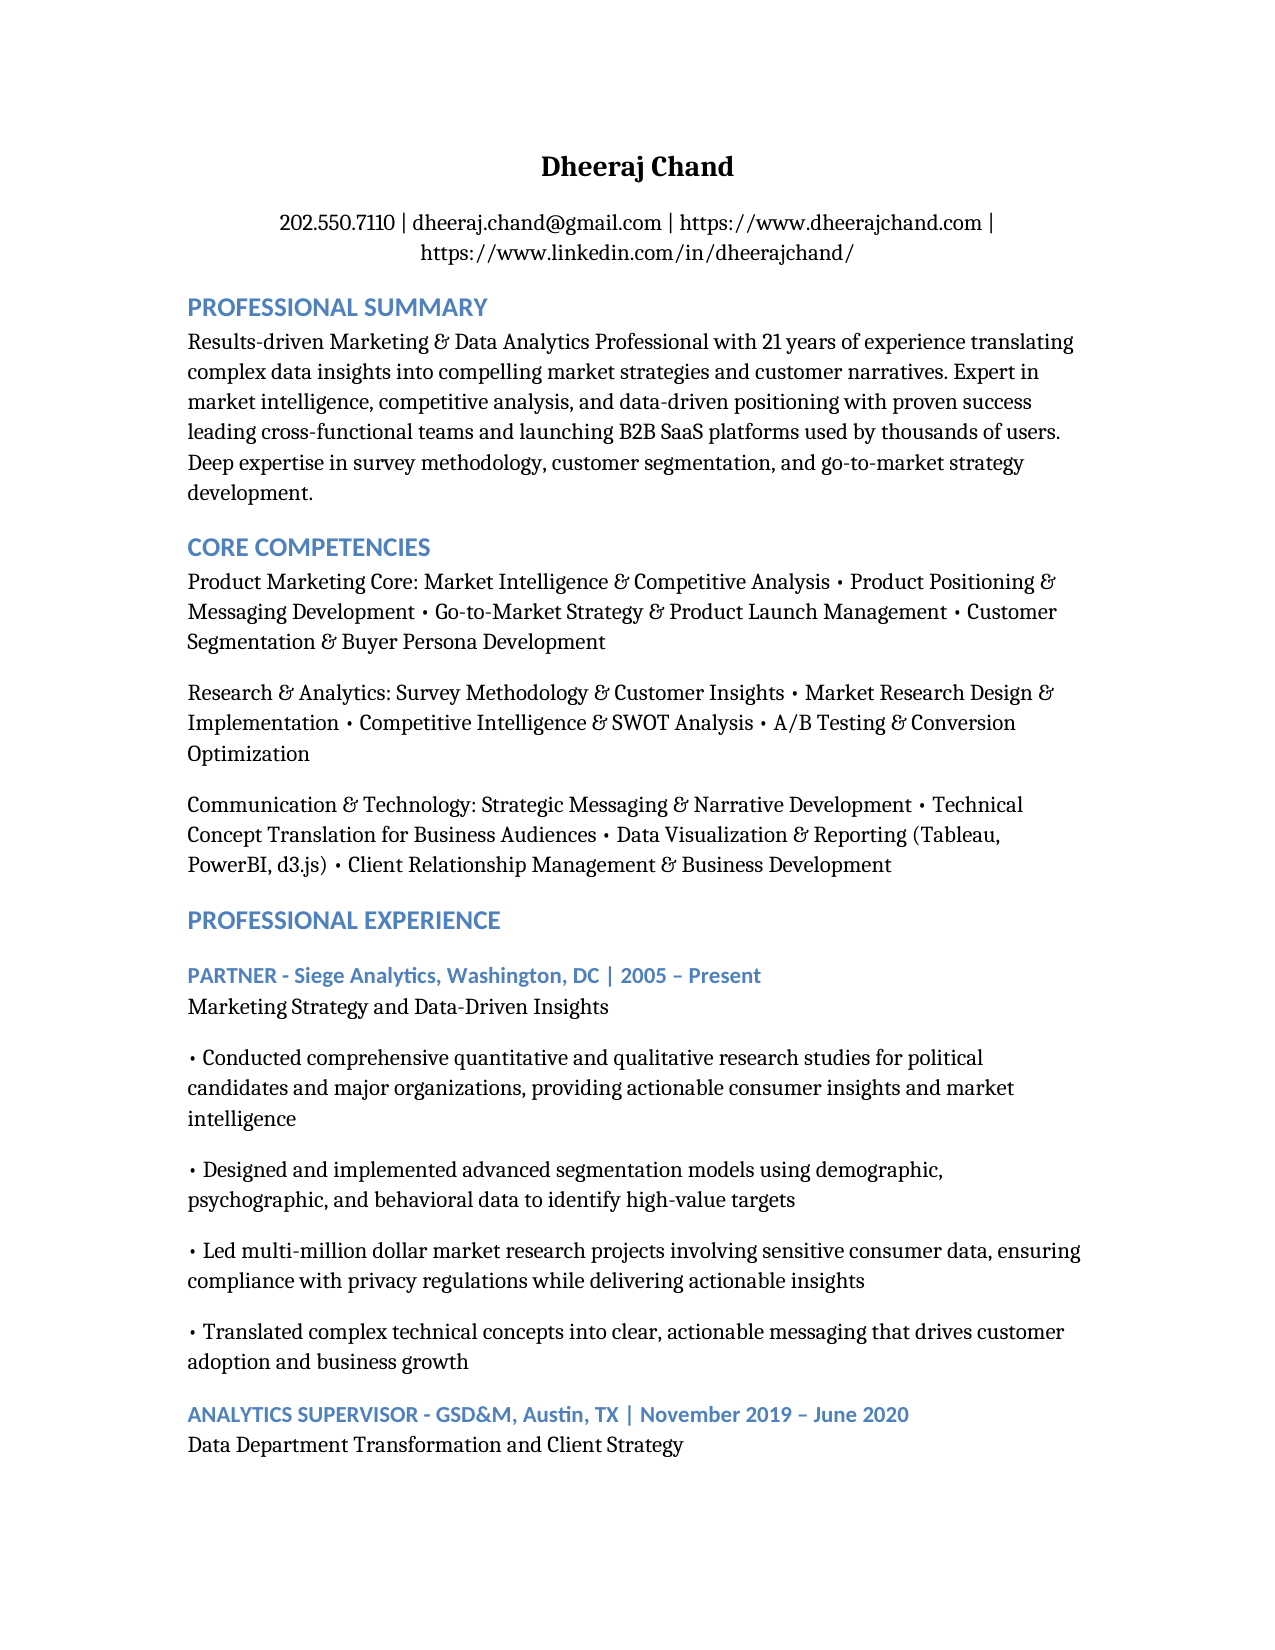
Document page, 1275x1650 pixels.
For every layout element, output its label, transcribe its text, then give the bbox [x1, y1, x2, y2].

subtitle PROFESSIONAL EXPERIENCE [187, 903, 1087, 936]
text Results-driven Marketing & Data Analytics Professional with 21 years of experience translating complex data insights into compelling market strategies and customer narratives. Expert in market intelligence, competitive analysis, and data-driven positioning with proven success leading cross-functional teams and launching B2B SaaS platforms used by thousands of users. Deep expertise in survey methodology, customer segmentation, and go-to-market strategy development. [187, 328, 1087, 506]
text • Led multi-million dollar market research projects involving sensitive consumer data, ensuring compliance with privacy regulations while delivering actionable insights [187, 1238, 1087, 1294]
subtitle PARTNER - Siege Analytics, Washington, DC | 2005 – Present [187, 962, 1087, 990]
text Marketing Strategy and Data-Driven Insights [187, 994, 1087, 1020]
text • Conducted comprehensive quantitative and qualitative research studies for political candidates and major organizations, providing actionable consumer insights and market intelligence [187, 1045, 1087, 1132]
text Product Marketing Core: Market Intelligence & Competitive Analysis • Product Positioning & Messaging Development • Go-to-Market Strategy & Product Launch Management • Customer Segmentation & Buyer Persona Development [187, 568, 1087, 655]
text Data Department Transformation and Client Strategy [187, 1432, 1087, 1459]
subtitle CORE COMPETENCIES [187, 531, 1087, 564]
text • Designed and implemented advanced segmentation models using demographic, psychographic, and behavioral data to identify high-value targets [187, 1156, 1087, 1213]
text Dheeraj Chand [187, 150, 1087, 183]
text Communication & Technology: Strategic Messaging & Narrative Development • Technical Concept Translation for Business Audiences • Data Visualization & Reporting (Tableau, PowerBI, d3.js) • Client Relationship Management & Business Development [187, 791, 1087, 878]
subtitle PROFESSIONAL SUMMARY [187, 291, 1087, 324]
subtitle ANALYTICS SUPERVISOR - GSD&M, Austin, TX | November 2019 – June 2020 [187, 1400, 1087, 1428]
text 202.550.7110 | dheeraj.chand@gmail.com | https://www.dheerajchand.com | https://www.linkedin.com/in/dheerajchand/ [187, 209, 1087, 266]
text • Translated complex technical concepts into clear, actionable messaging that drives customer adoption and business growth [187, 1319, 1087, 1375]
text Research & Analytics: Survey Methodology & Customer Insights • Market Research Design & Implementation • Competitive Intelligence & SWOT Analysis • A/B Testing & Conversion Optimization [187, 680, 1087, 767]
